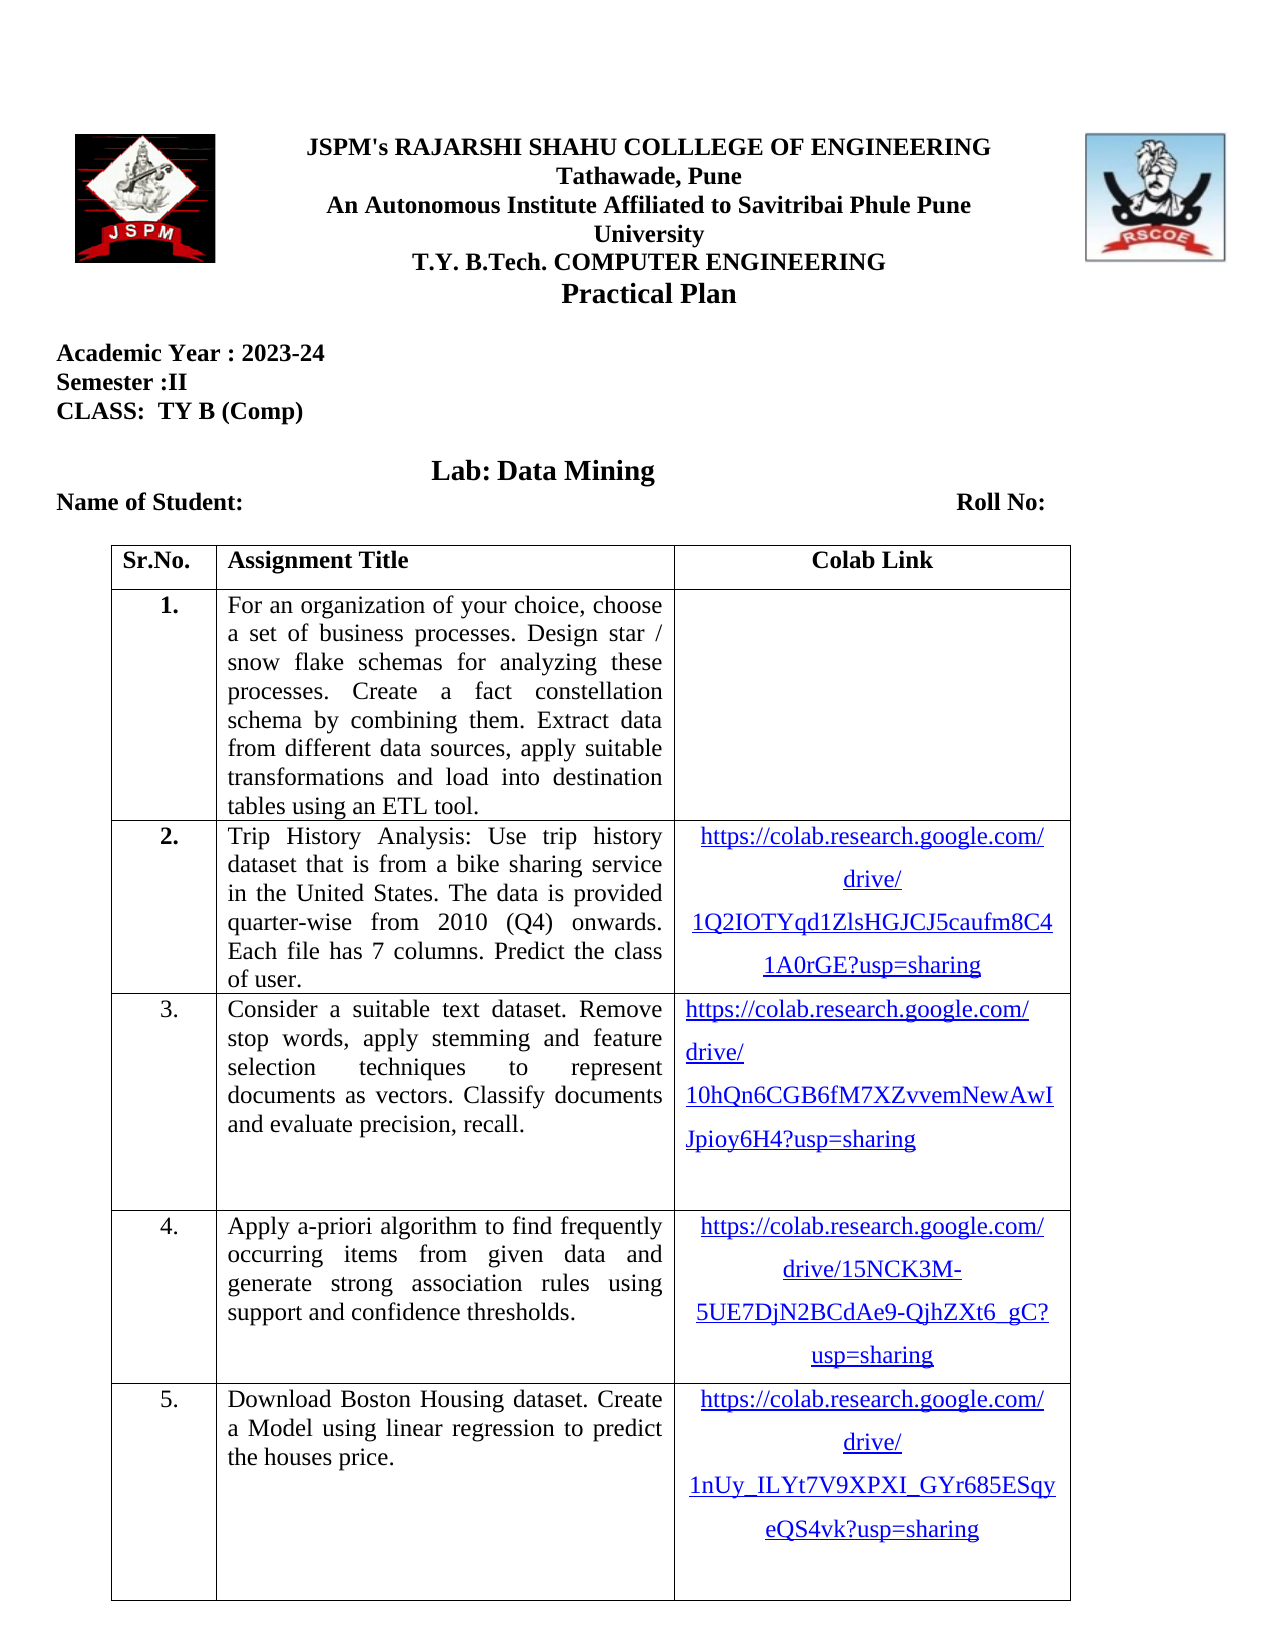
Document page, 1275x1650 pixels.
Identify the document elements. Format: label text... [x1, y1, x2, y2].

table_cell https://colab.research.google.com/drive/1nUy_ILYt7V9XPXI_GYr685ESqyeQS4vk?usp=sharing [675, 1384, 1070, 1600]
table_header Colab Link [675, 546, 1070, 589]
table_cell [112, 1384, 216, 1600]
table_cell https://colab.research.google.com/drive/1Q2IOTYqd1ZlsHGJCJ5caufm8C41A0rGE?usp=sharing [675, 821, 1070, 993]
table_header [45, 133, 265, 310]
text Academic Year : 2023-24 Semester :II [56, 338, 1125, 396]
table_cell https://colab.research.google.com/drive/10hQn6CGB6fM7XZvvemNewAwIJpioy6H4?usp=sharing [675, 994, 1070, 1210]
text CLASS: TY B (Comp) [56, 396, 1125, 453]
table_cell Consider a suitable text dataset. Remove stop words, apply stemming and feature selection techniques to represent documents as vectors. Classify documents and evaluate precision, recall. [217, 994, 674, 1210]
table_header Sr.No. [112, 546, 216, 589]
table_cell [112, 994, 216, 1210]
table_header [1033, 133, 1227, 310]
table_header Assignment Title [217, 546, 674, 589]
text Lab: Data Mining [56, 453, 1125, 487]
table_header JSPM's RAJARSHI SHAHU COLLLEGE OF ENGINEERING Tathawade, Pune An Autonomous Institute Affiliated to Savitribai Phule Pune University T.Y. B.Tech. COMPUTER ENGINEERING Practical Plan [265, 133, 1033, 310]
table_cell [112, 590, 216, 820]
table_cell https://colab.research.google.com/drive/15NCK3M-5UE7DjN2BCdAe9-QjhZXt6_gC?usp=sharing [675, 1211, 1070, 1383]
table_cell [112, 821, 216, 993]
table_cell Download Boston Housing dataset. Create a Model using linear regression to predict the houses price. [217, 1384, 674, 1600]
table_cell [675, 590, 1070, 820]
table_cell For an organization of your choice, choose a set of business processes. Design star / snow flake schemas for analyzing these processes. Create a fact constellation schema by combining them. Extract data from different data sources, apply suitable transformations and load into destination tables using an ETL tool. [217, 590, 674, 820]
table_cell Apply a-priori algorithm to find frequently occurring items from given data and generate strong association rules using support and confidence thresholds. [217, 1211, 674, 1383]
text Name of Student: Roll No: [56, 487, 1125, 516]
table_cell [112, 1211, 216, 1383]
table_cell Trip History Analysis: Use trip history dataset that is from a bike sharing service in the United States. The data is provided quarter-wise from 2010 (Q4) onwards. Each file has 7 columns. Predict the class of user. [217, 821, 674, 993]
picture [1084, 132, 1227, 260]
